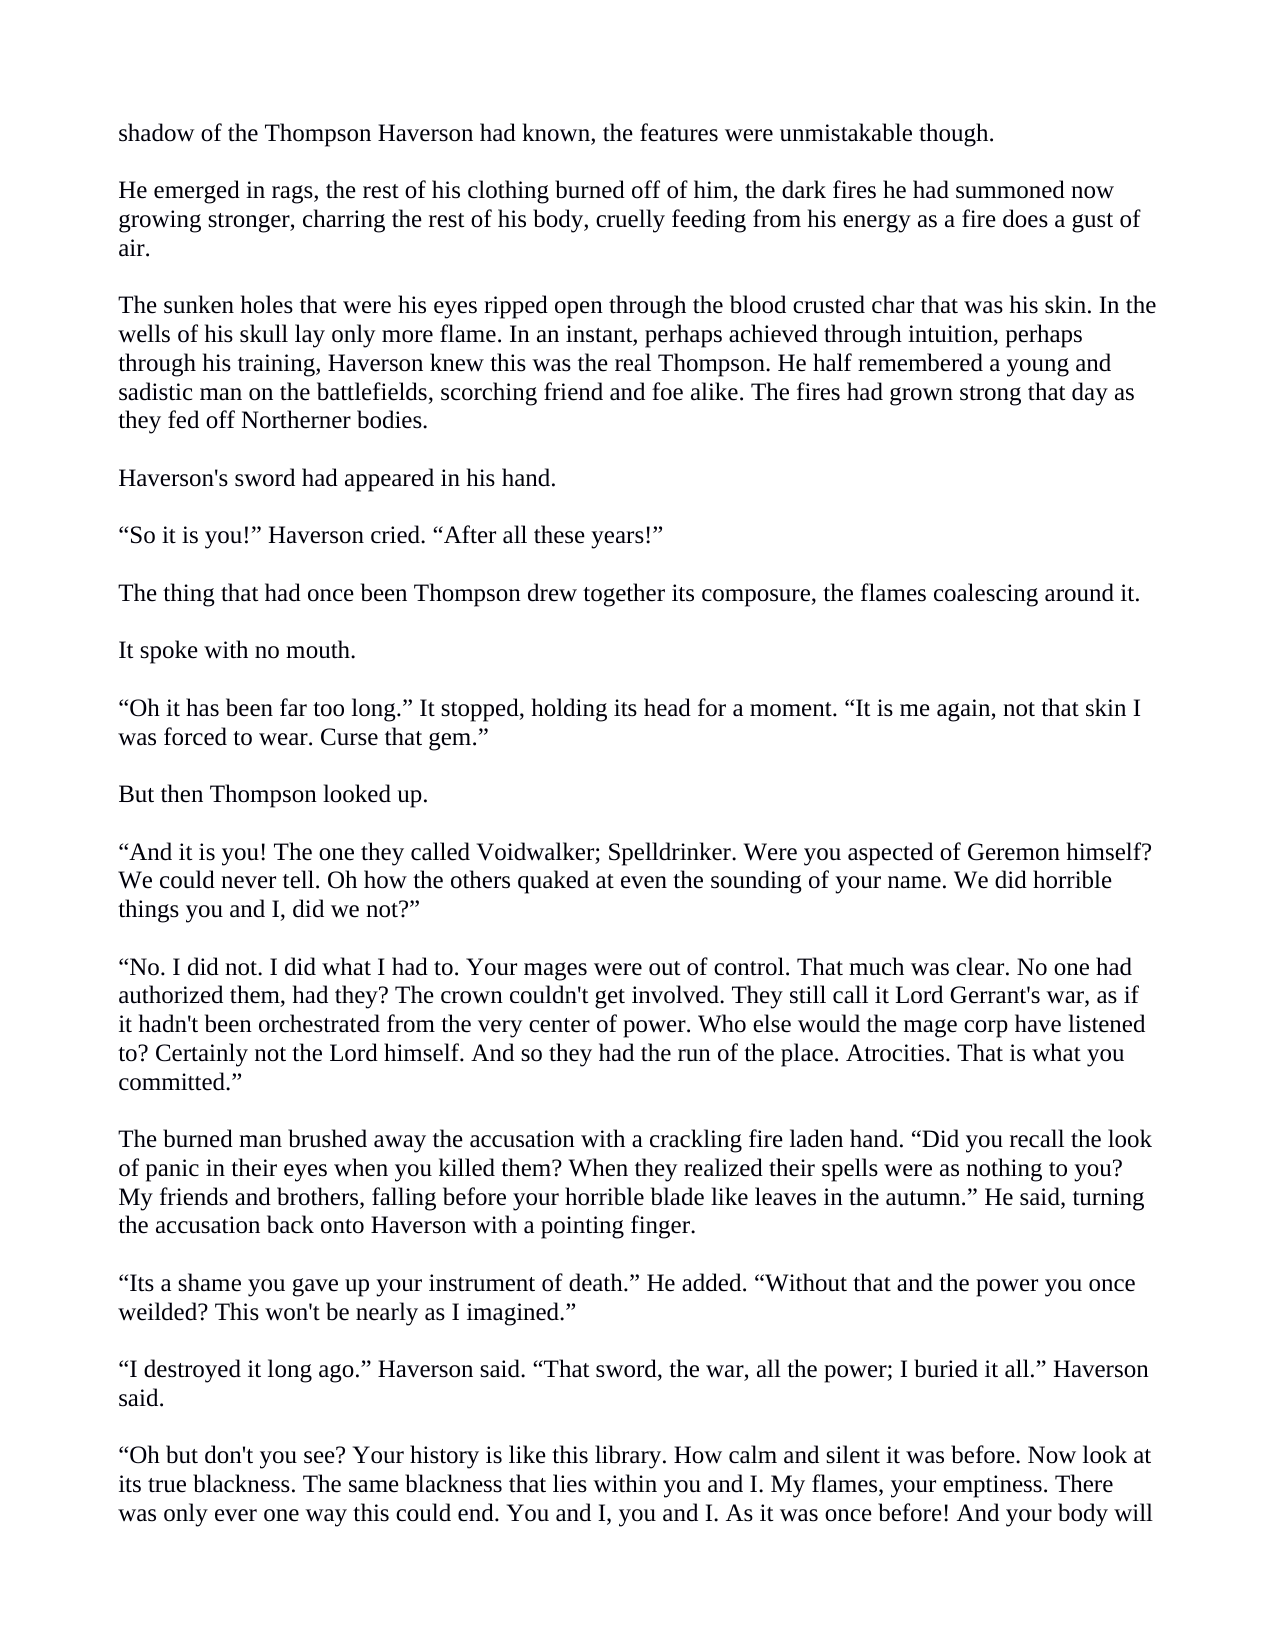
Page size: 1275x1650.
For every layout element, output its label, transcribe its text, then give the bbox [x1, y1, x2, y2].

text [118, 118, 1157, 147]
text “So it is you!” Haverson cried. “After all these years!” [118, 521, 1157, 549]
text Haverson's sword had appeared in his hand. [118, 463, 1157, 492]
text “And it is you! The one they called Voidwalker; Spelldrinker. Were you aspected of Geremon himself? We could never tell. Oh how the others quaked at even the sounding of your name. We did horrible things you and I, did we not?” [118, 837, 1157, 923]
text He emerged in rags, the rest of his clothing burned off of him, the dark fires he had summoned now growing stronger, charring the rest of his body, cruelly feeding from his energy as a fire does a gust of air. [118, 176, 1157, 262]
text It spoke with no mouth. [118, 636, 1157, 664]
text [118, 1441, 1157, 1527]
text The sunken holes that were his eyes ripped open through the blood crusted char that was his skin. In the wells of his skull lay only more flame. In an instant, perhaps achieved through intuition, perhaps through his training, Haverson knew this was the real Thompson. He half remembered a young and sadistic man on the battlefields, scorching friend and foe alike. The fires had grown strong that day as they fed off Northerner bodies. [118, 291, 1157, 434]
text “No. I did not. I did what I had to. Your mages were out of control. That much was clear. No one had authorized them, had they? The crown couldn't get involved. They still call it Lord Gerrant's war, as if it hadn't been orchestrated from the very center of power. Who else would the mage corp have listened to? Certainly not the Lord himself. And so they had the run of the place. Atrocities. That is what you committed.” [118, 952, 1157, 1096]
text “Its a shame you gave up your instrument of death.” He added. “Without that and the power you once weilded? This won't be nearly as I imagined.” [118, 1268, 1157, 1326]
text The thing that had once been Thompson drew together its composure, the flames coalescing around it. [118, 578, 1157, 607]
text But then Thompson looked up. [118, 779, 1157, 808]
text “Oh it has been far too long.” It stopped, holding its head for a moment. “It is me again, not that skin I was forced to wear. Curse that gem.” [118, 693, 1157, 751]
text The burned man brushed away the accusation with a crackling fire laden hand. “Did you recall the look of panic in their eyes when you killed them? When they realized their spells were as nothing to you? My friends and brothers, falling before your horrible blade like leaves in the autumn.” He said, turning the accusation back onto Haverson with a pointing finger. [118, 1124, 1157, 1239]
text “I destroyed it long ago.” Haverson said. “That sword, the war, all the power; I buried it all.” Haverson said. [118, 1354, 1157, 1412]
